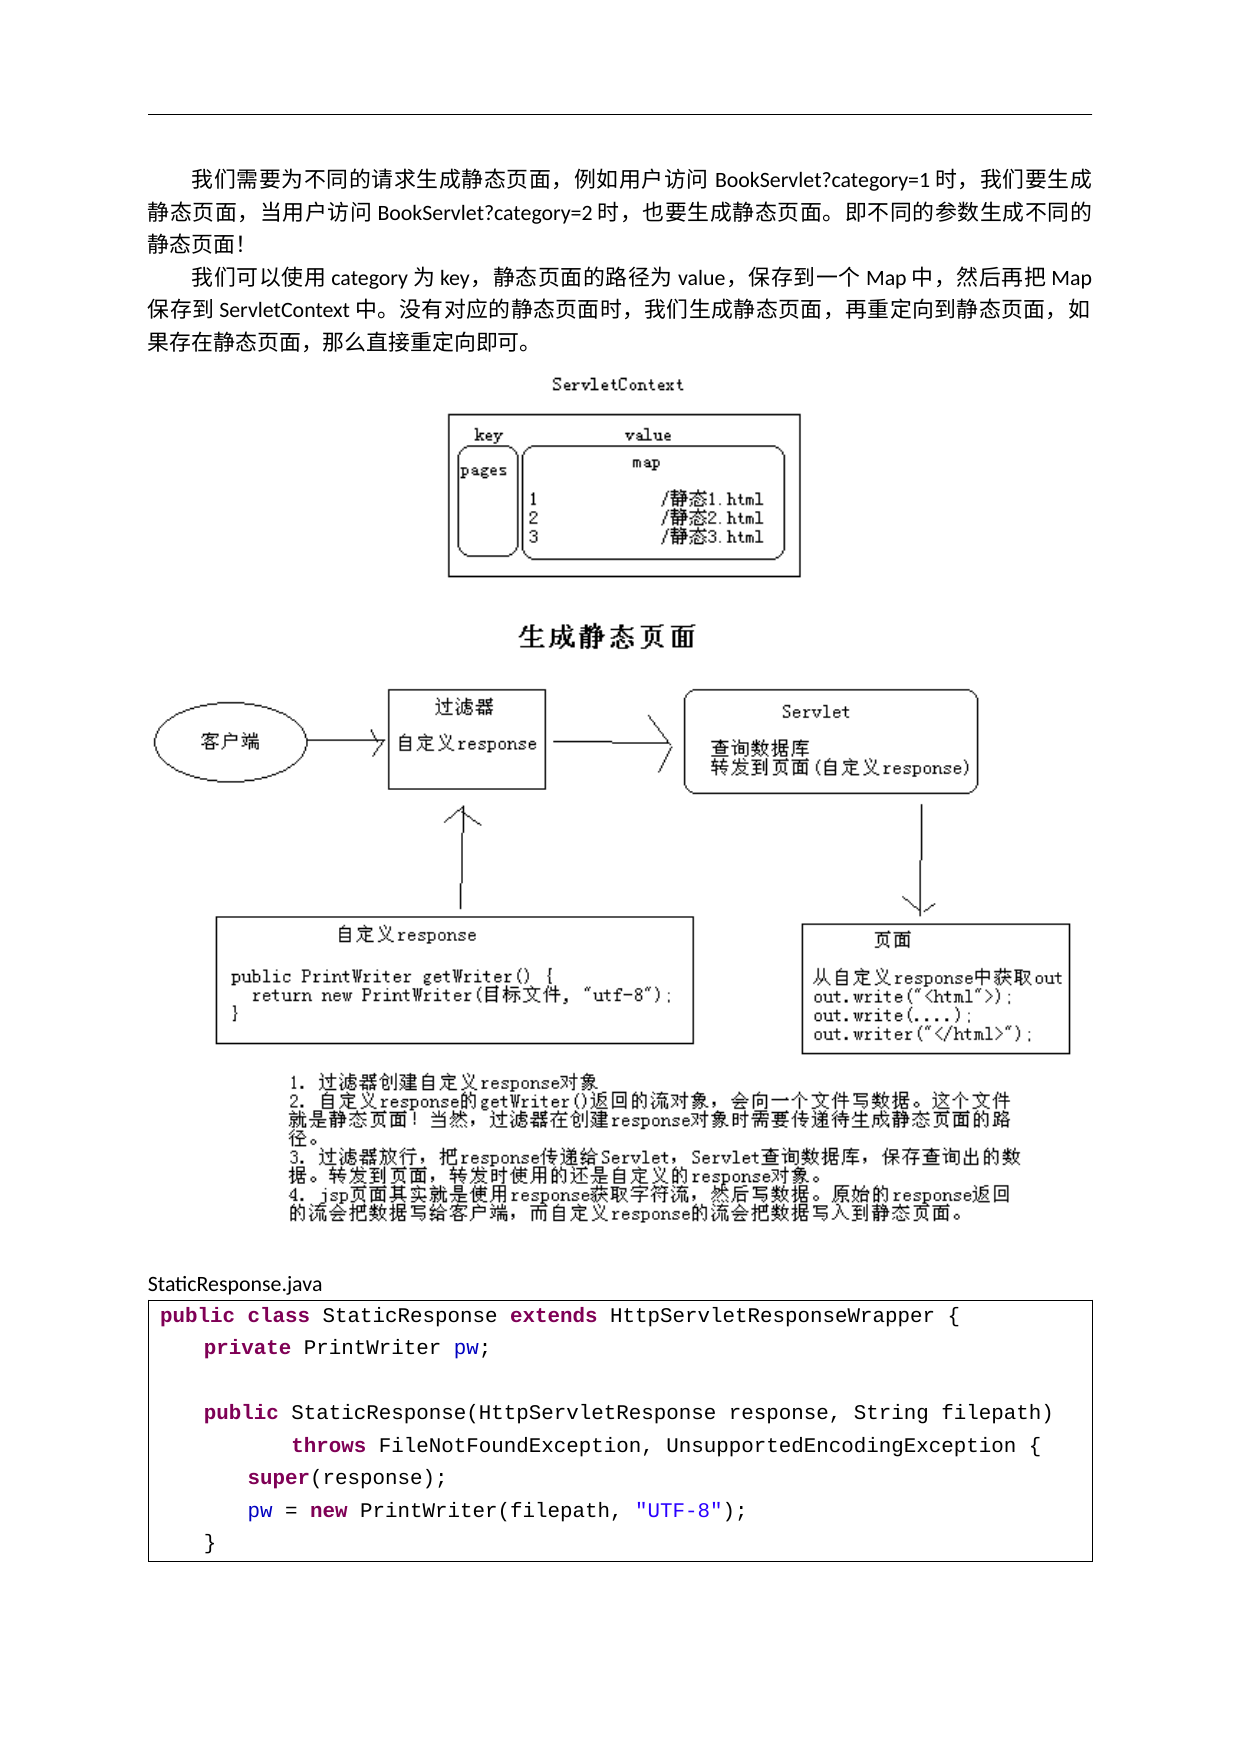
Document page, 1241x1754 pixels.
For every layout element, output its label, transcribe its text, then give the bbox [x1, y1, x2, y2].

text 我们需要为不同的请求生成静态页面，例如用户访问BookServlet?category=1时，我们要生成静态页面，当用户访问BookServlet?category=2时，也要生成静态页面。即不同的参数生成不同的静态页面！ [148, 162, 1092, 259]
picture [428, 357, 812, 609]
picture [147, 617, 1092, 1240]
text StaticResponse.java [148, 1267, 1092, 1299]
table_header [149, 1301, 1092, 1561]
text 我们可以使用category为key，静态页面的路径为value，保存到一个Map中，然后再把Map保存到ServletContext中。没有对应的静态页面时，我们生成静态页面，再重定向到静态页面，如果存在静态页面，那么直接重定向即可。 [148, 259, 1092, 357]
